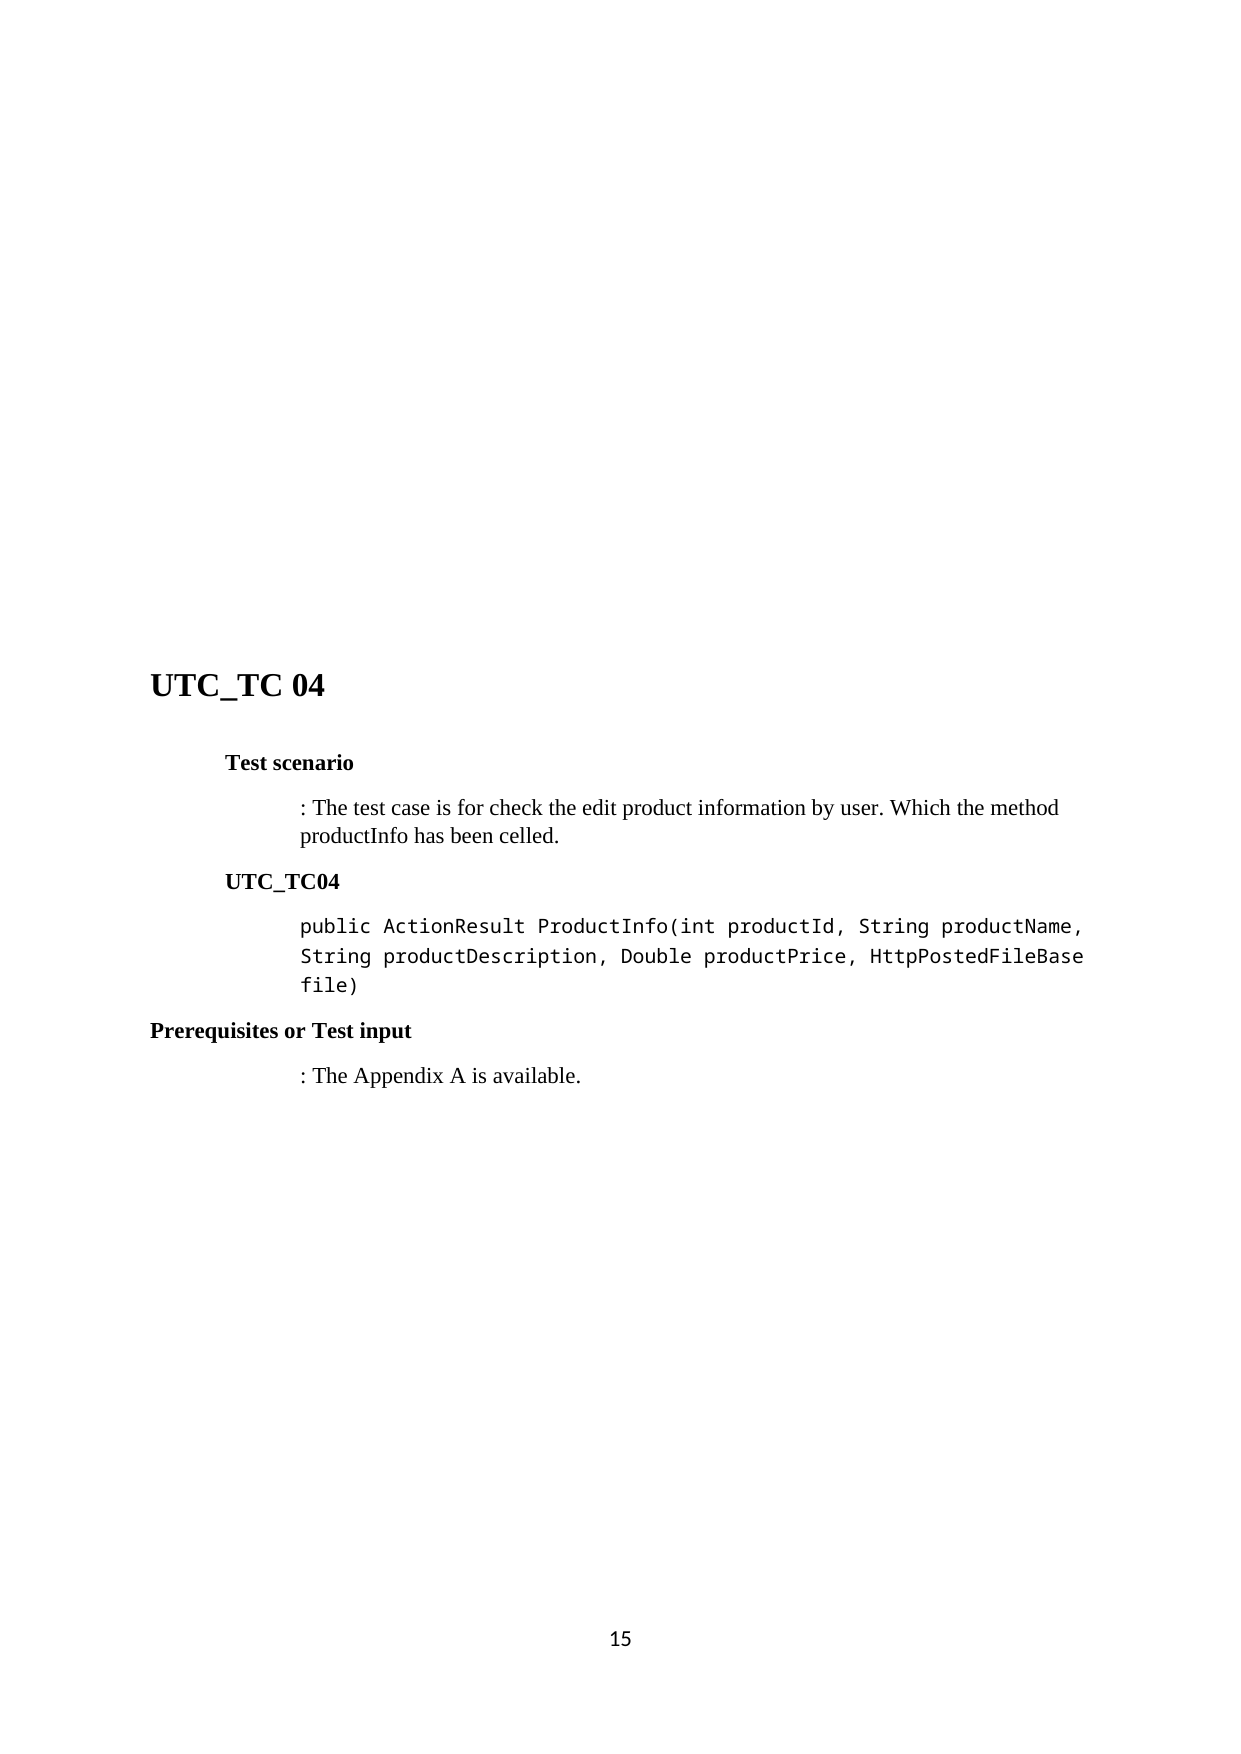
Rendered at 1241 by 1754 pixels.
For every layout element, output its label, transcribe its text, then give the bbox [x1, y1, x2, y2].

subtitle UTC_TC 04 [150, 666, 1090, 704]
text Test scenario [150, 749, 1090, 775]
text : The test case is for check the edit product information by user. Which the method productInfo has been celled. [300, 794, 1090, 849]
text : The Appendix A is available. [150, 1062, 1090, 1088]
text UTC_TC04 [150, 868, 1090, 894]
text Prerequisites or Test input [150, 1017, 1090, 1043]
text public ActionResult ProductInfo(int productId, String productName, String productDescription, Double productPrice, HttpPostedFileBase file) [300, 913, 1090, 998]
